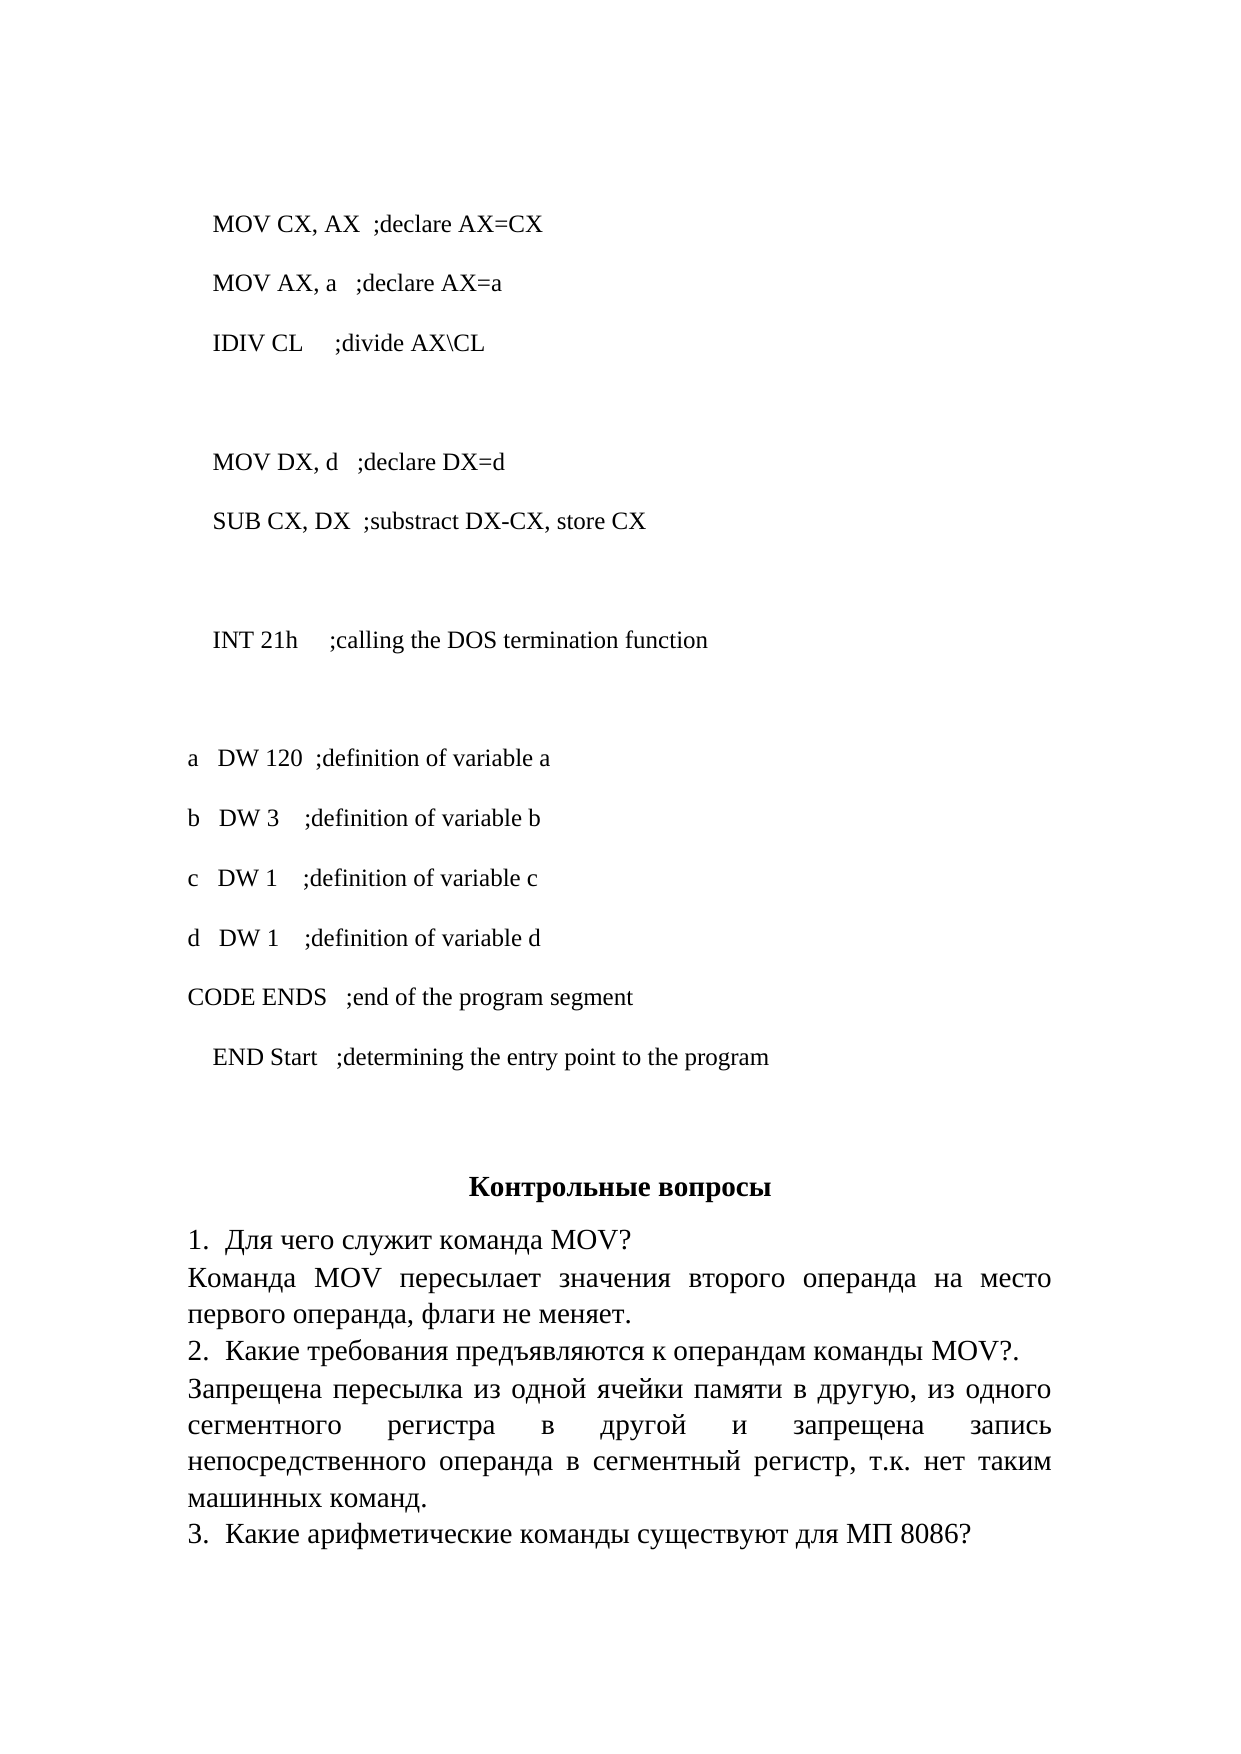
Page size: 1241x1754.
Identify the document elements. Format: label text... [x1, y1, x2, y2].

list Для чего служит команда MOV? [187, 1222, 1053, 1255]
list IDIV CL ;divide AX\CL [187, 328, 1053, 357]
text Запрещена пересылка из одной ячейки памяти в другую, из одного сегментного регистра в другой и запрещена запись непосредственного операнда в сегментный регистр, т.к. нет таким машинных команд. [187, 1371, 1053, 1513]
text Команда MOV пересылает значения второго операнда на место первого операнда, флаги не меняет. [187, 1260, 1053, 1330]
list Какие арифметические команды существуют для МП 8086? [187, 1516, 1053, 1549]
list MOV DX, d ;declare DX=d [187, 447, 1053, 475]
list b DW 3 ;definition of variable b [187, 803, 1053, 832]
list MOV CX, AX ;declare AX=CX [187, 209, 1053, 237]
list INT 21h ;calling the DOS termination function [187, 625, 1053, 654]
text Контрольные вопросы [187, 1169, 1053, 1203]
list CODE ENDS ;end of the program segment [187, 982, 1053, 1011]
list c DW 1 ;definition of variable c [187, 863, 1053, 892]
list MOV AX, a ;declare AX=a [187, 268, 1053, 297]
list Какие требования предъявляются к операндам команды MOV?. [187, 1333, 1053, 1366]
list a DW 120 ;definition of variable a [187, 743, 1053, 772]
list SUB CX, DX ;substract DX-CX, store CX [187, 506, 1053, 535]
list END Start ;determining the entry point to the program [187, 1042, 1053, 1071]
list d DW 1 ;definition of variable d [187, 923, 1053, 951]
